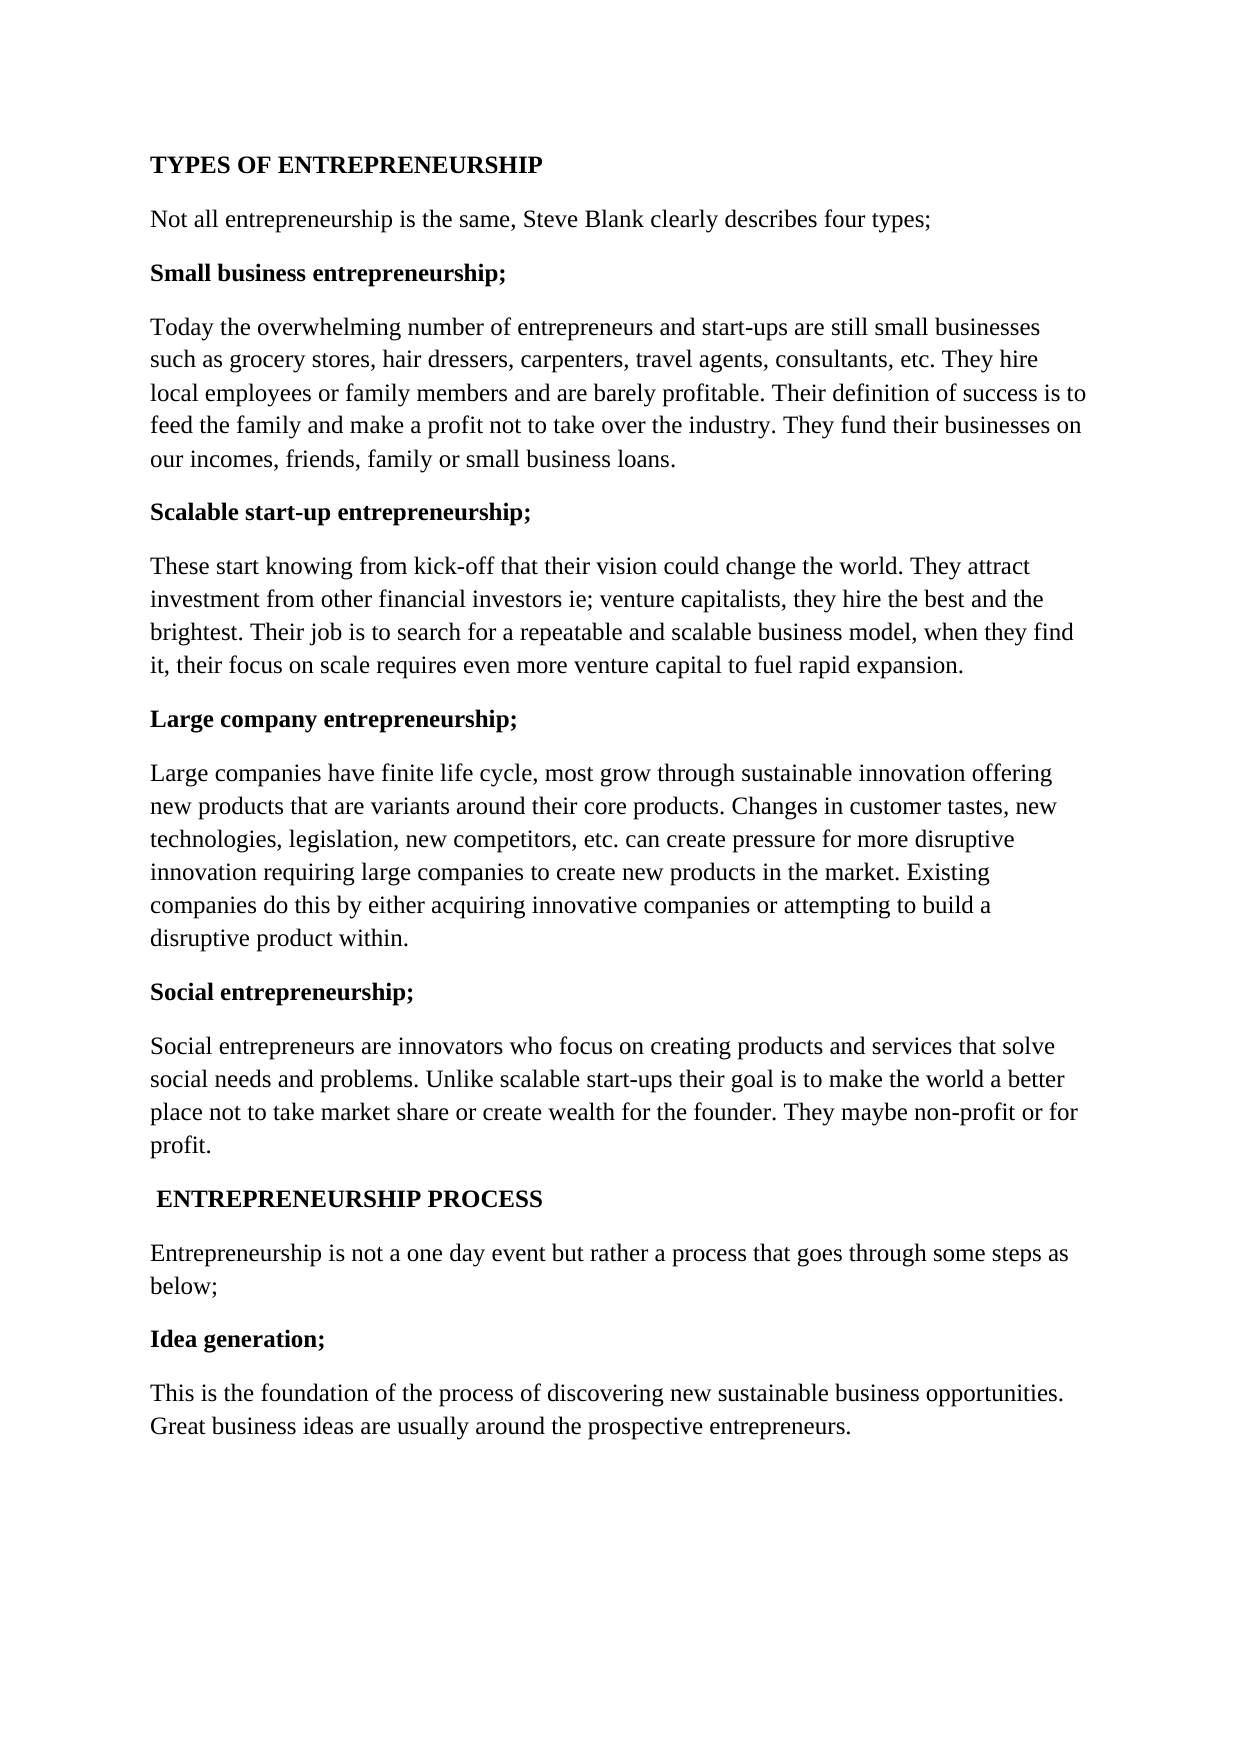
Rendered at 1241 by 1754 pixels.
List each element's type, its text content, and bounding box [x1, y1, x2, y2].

text Idea generation; [150, 1324, 1090, 1353]
text These start knowing from kick-off that their vision could change the world. They attract investment from other financial investors ie; venture capitalists, they hire the best and the brightest. Their job is to search for a repeatable and scalable business model, when they find it, their focus on scale requires even more venture capital to fuel rapid expansion. [150, 551, 1090, 679]
text Large companies have finite life cycle, most grow through sustainable innovation offering new products that are variants around their core products. Changes in customer tastes, new technologies, legislation, new competitors, etc. can create pressure for more disruptive innovation requiring large companies to create new products in the market. Existing companies do this by either acquiring innovative companies or attempting to build a disruptive product within. [150, 758, 1090, 952]
text Scalable start-up entrepreneurship; [150, 497, 1090, 526]
text Small business entrepreneurship; [150, 258, 1090, 286]
text This is the foundation of the process of discovering new sustainable business opportunities. Great business ideas are usually around the prospective entrepreneurs. [150, 1378, 1090, 1440]
text Social entrepreneurship; [150, 977, 1090, 1006]
text Not all entrepreneurship is the same, Steve Blank clearly describes four types; [150, 204, 1090, 233]
text Social entrepreneurs are innovators who focus on creating products and services that solve social needs and problems. Unlike scalable start-ups their goal is to make the world a better place not to take market share or create wealth for the founder. They maybe non-profit or for profit. [150, 1031, 1090, 1159]
text Large company entrepreneurship; [150, 704, 1090, 733]
text Entrepreneurship is not a one day event but rather a process that goes through some steps as below; [150, 1238, 1090, 1299]
text TYPES OF ENTREPRENEURSHIP [150, 150, 1090, 179]
text ENTREPRENEURSHIP PROCESS [150, 1184, 1090, 1213]
text Today the overwhelming number of entrepreneurs and start-ups are still small businesses such as grocery stores, hair dressers, carpenters, travel agents, consultants, etc. They hire local employees or family members and are barely profitable. Their definition of success is to feed the family and make a profit not to take over the industry. They fund their businesses on our incomes, friends, family or small business loans. [150, 312, 1090, 472]
